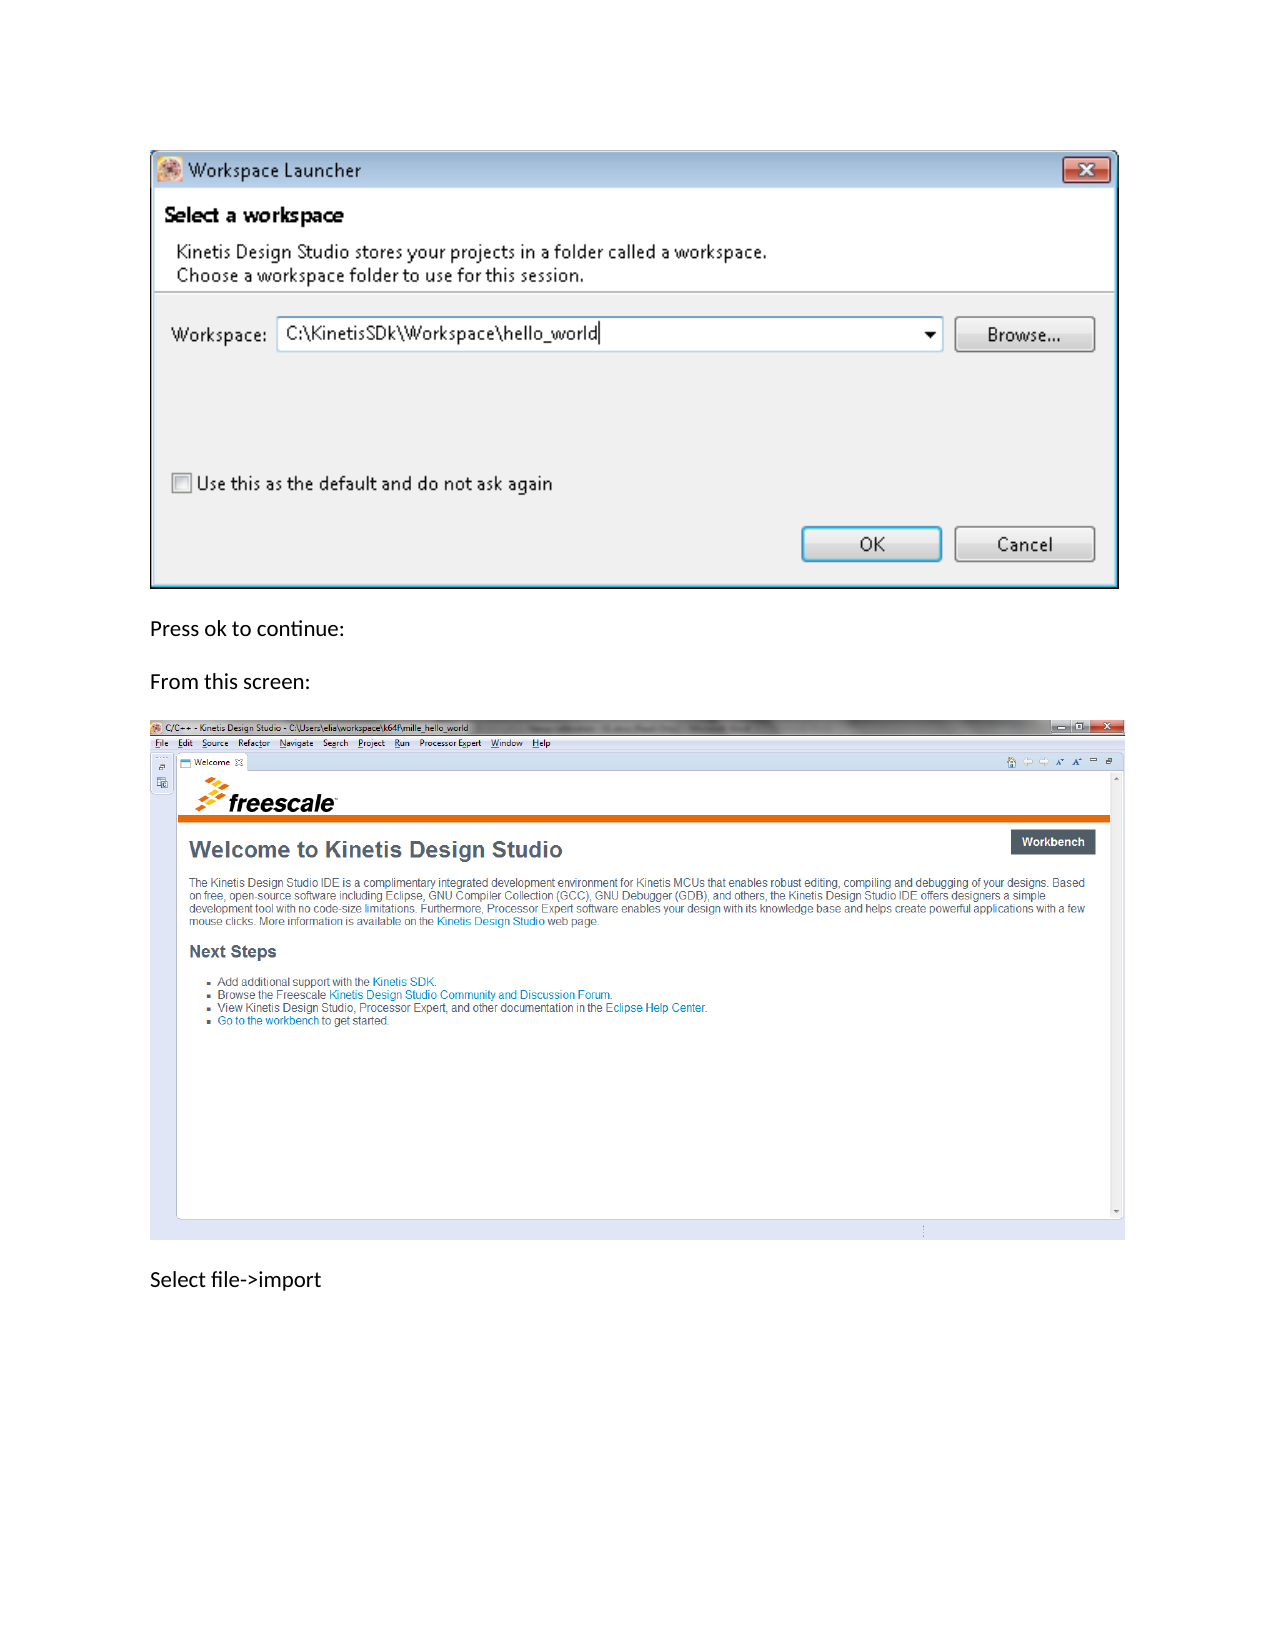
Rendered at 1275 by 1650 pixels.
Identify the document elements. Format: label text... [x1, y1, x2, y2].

picture [150, 150, 1119, 589]
text Press ok to continue: [150, 614, 1125, 642]
text Select file->import [150, 1265, 1125, 1293]
text From this screen: [150, 667, 1125, 695]
picture [150, 720, 1125, 1240]
